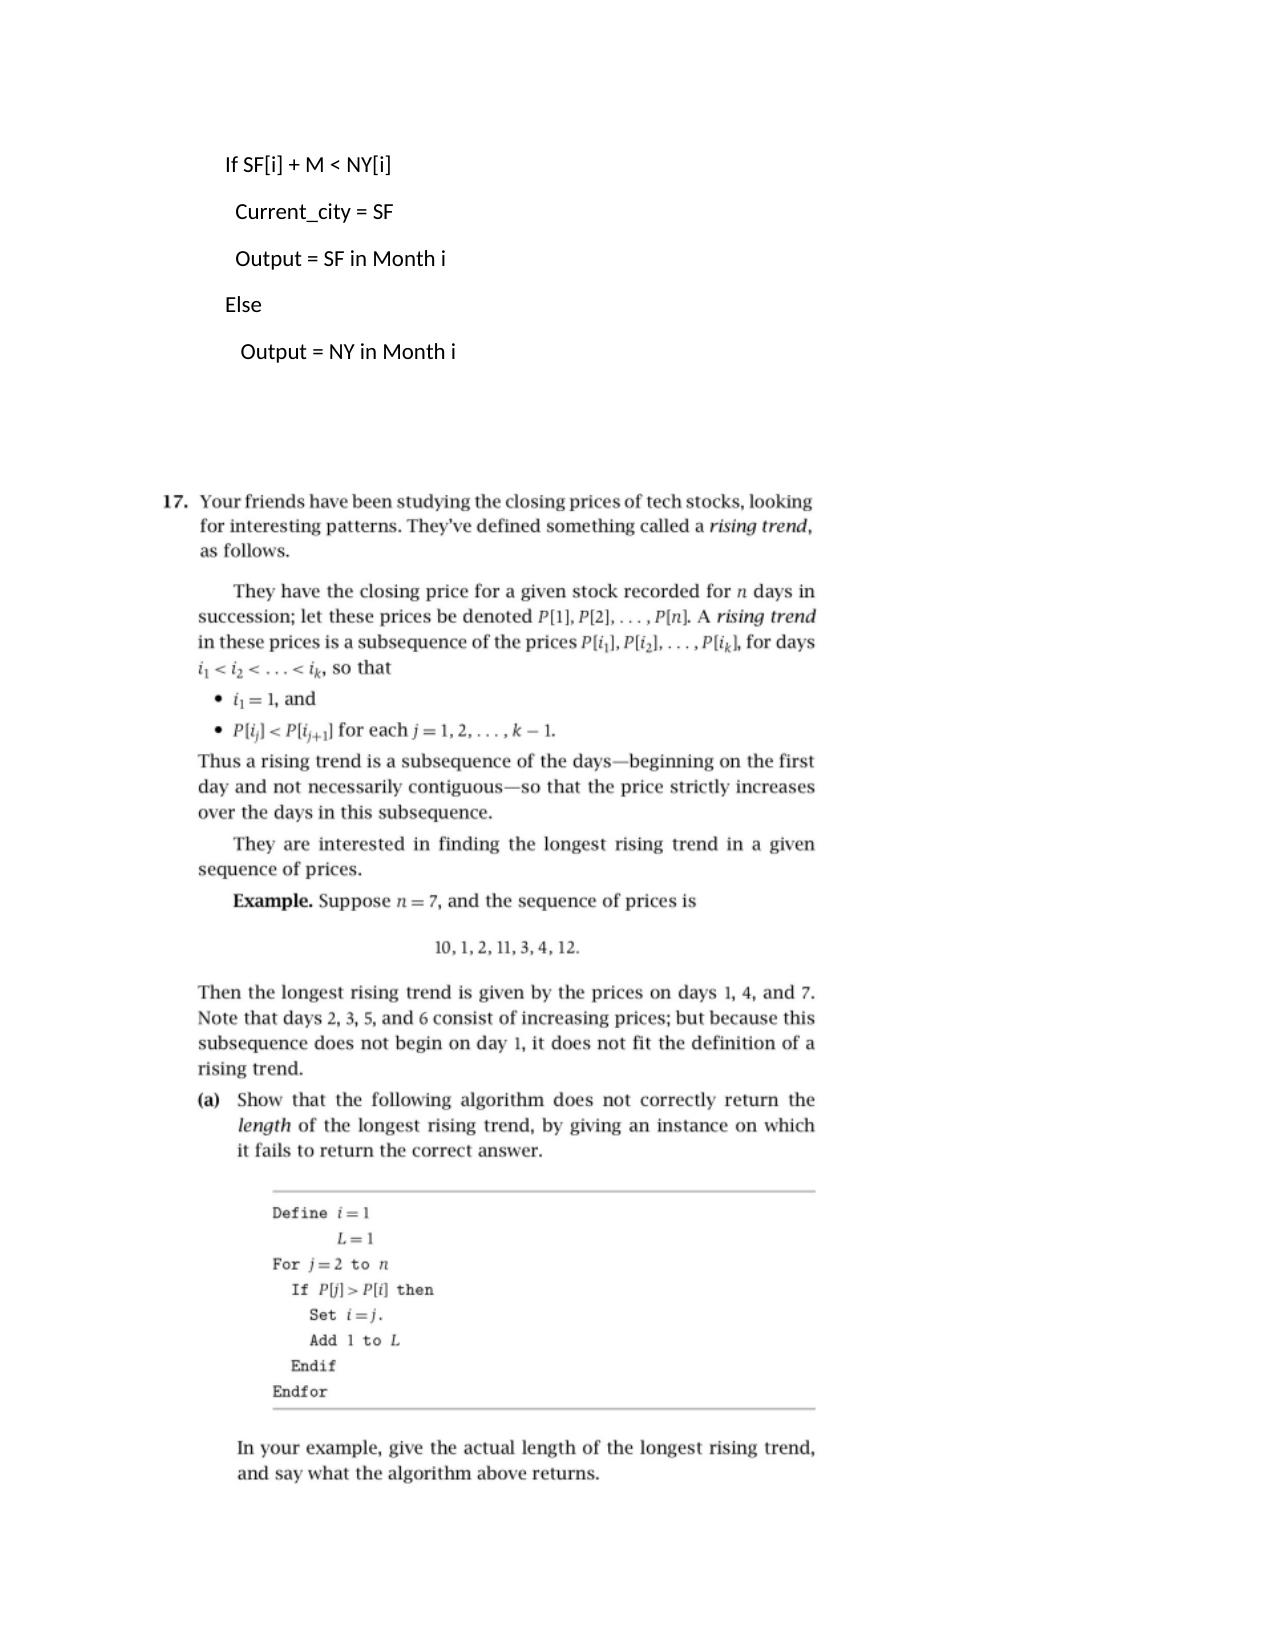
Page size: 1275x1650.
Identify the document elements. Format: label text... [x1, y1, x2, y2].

picture [150, 478, 841, 1489]
text Else [150, 291, 1125, 319]
text If SF[i] + M < NY[i] [150, 150, 1125, 178]
text Output = NY in Month i [150, 337, 1125, 366]
text Output = SF in Month i [150, 244, 1125, 272]
text Current_city = SF [150, 197, 1125, 225]
